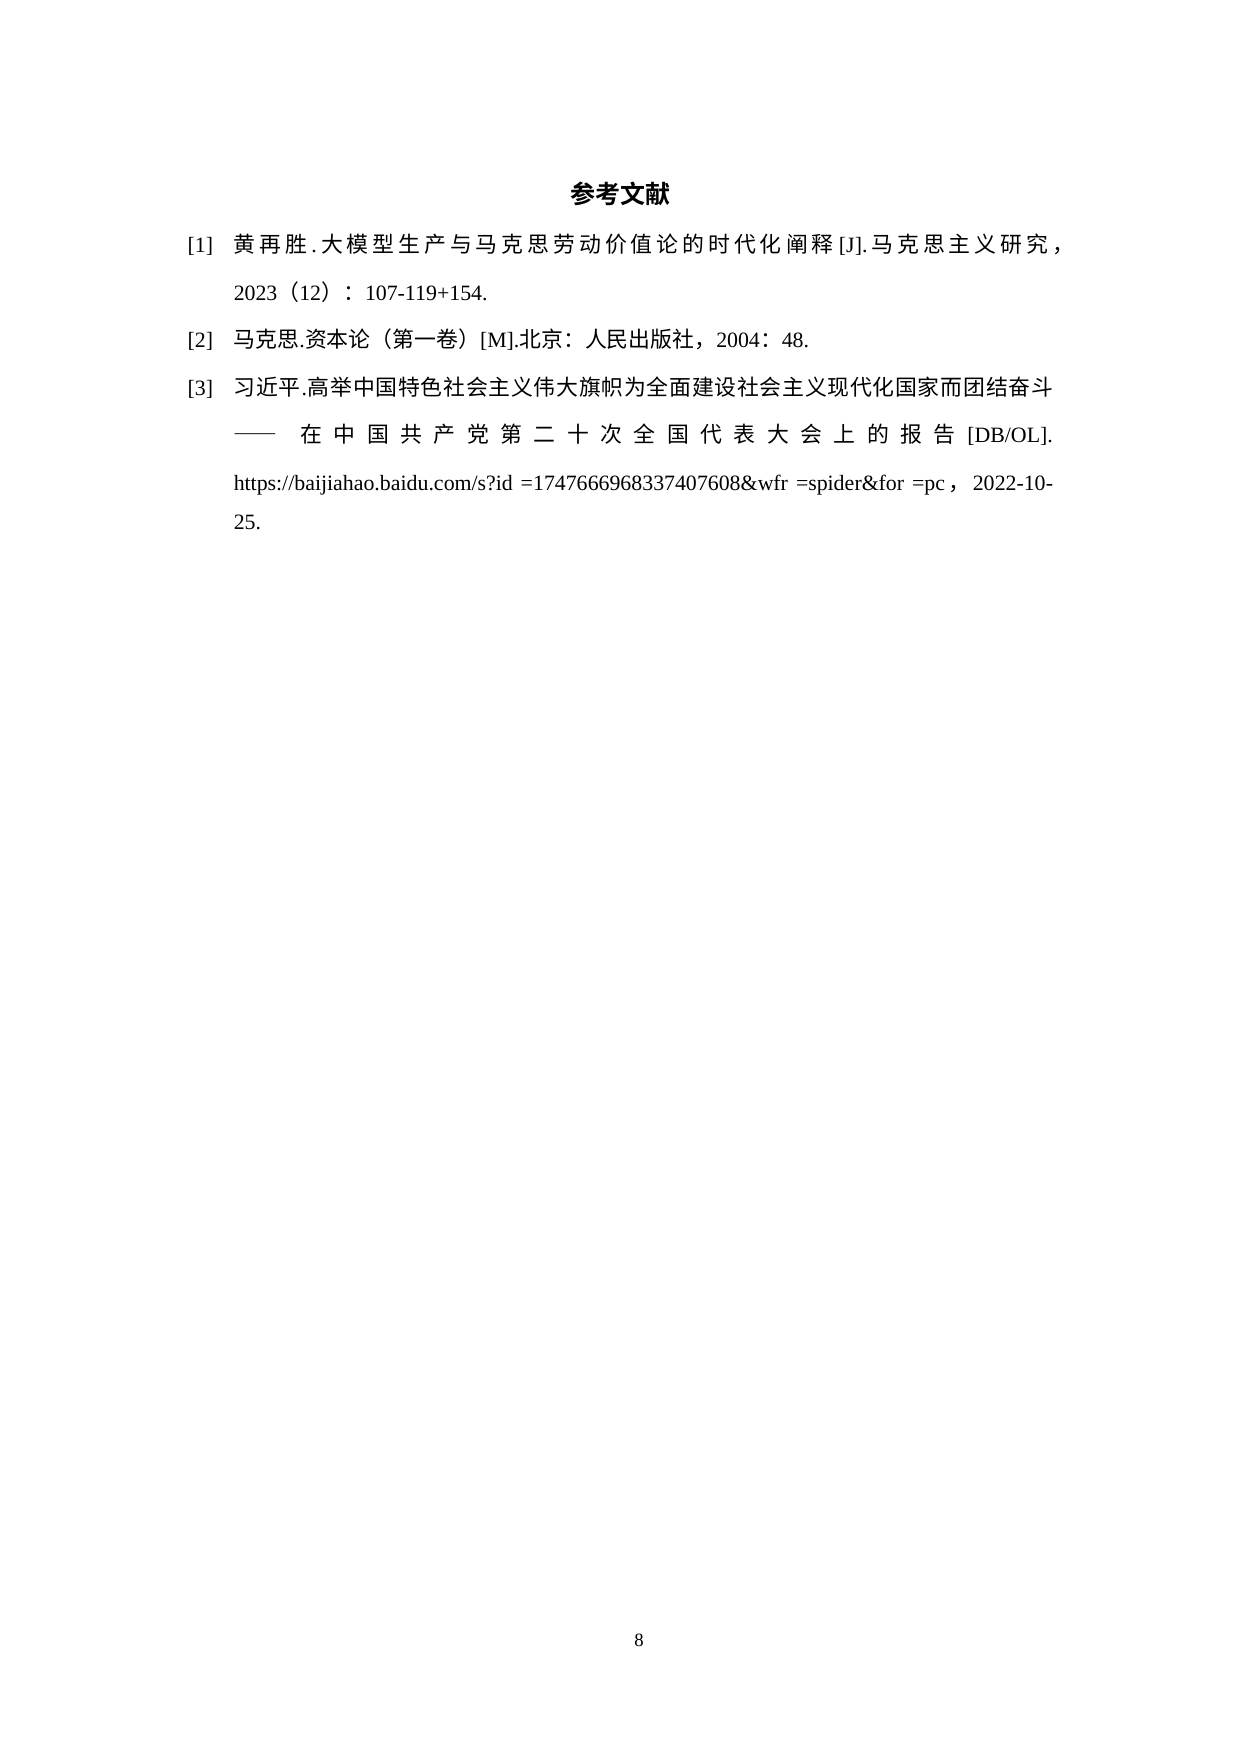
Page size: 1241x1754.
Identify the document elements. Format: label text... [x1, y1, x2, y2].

list 黄再胜.大模型生产与马克思劳动价值论的时代化阐释[J].马克思主义研究，2023（12）：107-119+154. [187, 227, 1053, 306]
list 马克思.资本论（第一卷）[M].北京：人民出版社，2004：48. [187, 322, 1053, 354]
subtitle 参考文献 [187, 174, 1053, 211]
list 习近平.高举中国特色社会主义伟大旗帜为全面建设社会主义现代化国家而团结奋斗——在中国共产党第二十次全国代表大会上的报告[DB/OL]. https://baijiahao.baidu.com/s?id =1747666968337407608&wfr =spider&for =pc，2022-10-25. [187, 369, 1053, 534]
